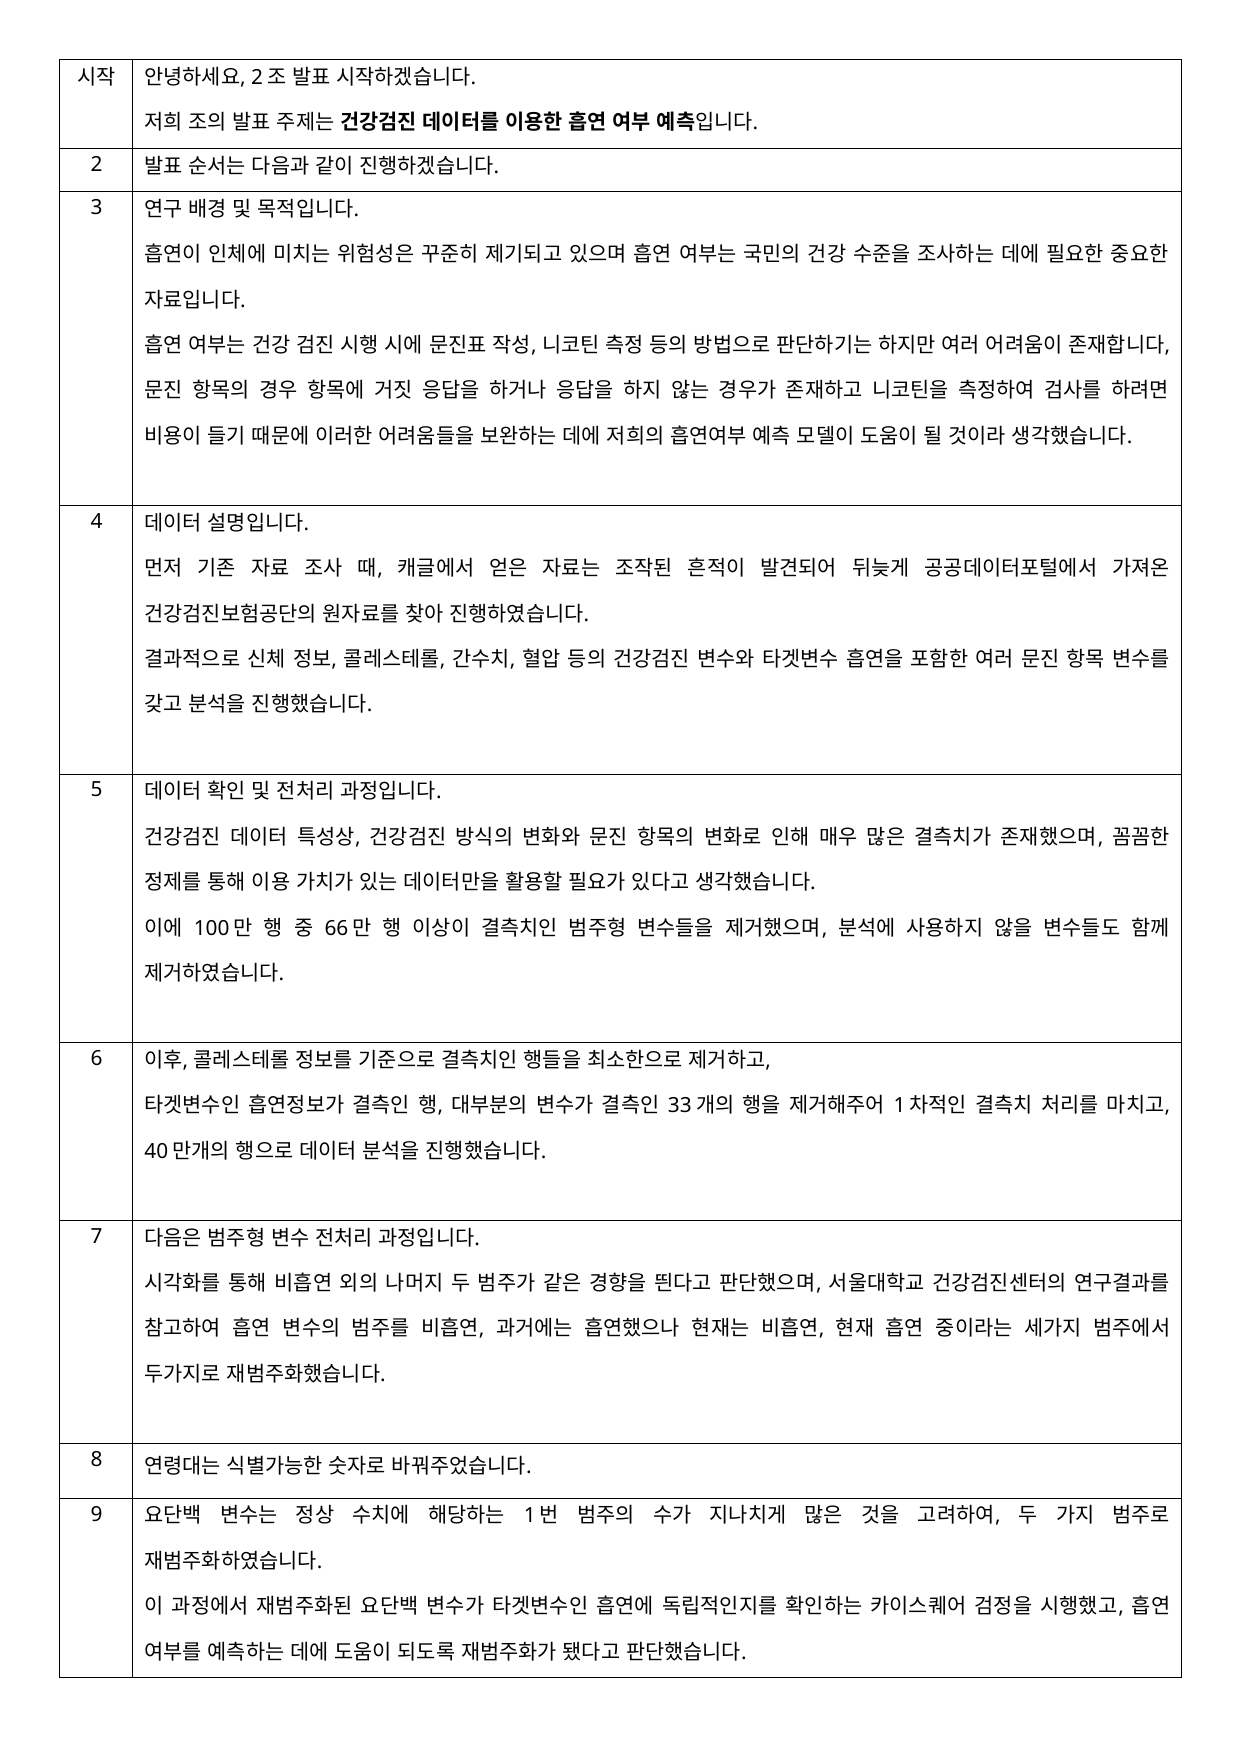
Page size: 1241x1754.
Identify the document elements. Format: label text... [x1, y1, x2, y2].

table_cell 6 [60, 1043, 132, 1220]
table_cell 다음은 범주형 변수 전처리 과정입니다. 시각화를 통해 비흡연 외의 나머지 두 범주가 같은 경향을 띈다고 판단했으며, 서울대학교 건강검진센터의 연구결과를 참고하여 흡연 변수의 범주를 비흡연, 과거에는 흡연했으나 현재는 비흡연, 현재 흡연 중이라는 세가지 범주에서 두가지로 재범주화했습니다. [133, 1221, 1181, 1443]
table_cell 9 [60, 1499, 132, 1677]
table_cell 5 [60, 775, 132, 1042]
table_cell 4 [60, 506, 132, 773]
table_cell 연구 배경 및 목적입니다. 흡연이 인체에 미치는 위험성은 꾸준히 제기되고 있으며 흡연 여부는 국민의 건강 수준을 조사하는 데에 필요한 중요한 자료입니다. 흡연 여부는 건강 검진 시행 시에 문진표 작성, 니코틴 측정 등의 방법으로 판단하기는 하지만 여러 어려움이 존재합니다, 문진 항목의 경우 항목에 거짓 응답을 하거나 응답을 하지 않는 경우가 존재하고 니코틴을 측정하여 검사를 하려면 비용이 들기 때문에 이러한 어려움들을 보완하는 데에 저희의 흡연여부 예측 모델이 도움이 될 것이라 생각했습니다. [133, 192, 1181, 505]
table_cell 데이터 확인 및 전처리 과정입니다. 건강검진 데이터 특성상, 건강검진 방식의 변화와 문진 항목의 변화로 인해 매우 많은 결측치가 존재했으며, 꼼꼼한 정제를 통해 이용 가치가 있는 데이터만을 활용할 필요가 있다고 생각했습니다. 이에 100만 행 중 66만 행 이상이 결측치인 범주형 변수들을 제거했으며, 분석에 사용하지 않을 변수들도 함께 제거하였습니다. [133, 775, 1181, 1042]
table_header 안녕하세요, 2조 발표 시작하겠습니다. 저희 조의 발표 주제는 건강검진 데이터를 이용한 흡연 여부 예측입니다. [133, 60, 1181, 148]
table_cell 2 [60, 149, 132, 191]
table_header 시작 [60, 60, 132, 148]
table_cell 이후, 콜레스테롤 정보를 기준으로 결측치인 행들을 최소한으로 제거하고, 타겟변수인 흡연정보가 결측인 행, 대부분의 변수가 결측인 33개의 행을 제거해주어 1차적인 결측치 처리를 마치고, 40만개의 행으로 데이터 분석을 진행했습니다. [133, 1043, 1181, 1220]
table_cell 3 [60, 192, 132, 505]
table_cell 8 [60, 1444, 132, 1498]
table_cell 데이터 설명입니다. 먼저 기존 자료 조사 때, 캐글에서 얻은 자료는 조작된 흔적이 발견되어 뒤늦게 공공데이터포털에서 가져온 건강검진보험공단의 원자료를 찾아 진행하였습니다. 결과적으로 신체 정보, 콜레스테롤, 간수치, 혈압 등의 건강검진 변수와 타겟변수 흡연을 포함한 여러 문진 항목 변수를 갖고 분석을 진행했습니다. [133, 506, 1181, 773]
table_cell 발표 순서는 다음과 같이 진행하겠습니다. [133, 149, 1181, 191]
table_cell 연령대는 식별가능한 숫자로 바꿔주었습니다. [133, 1444, 1181, 1498]
table_cell 7 [60, 1221, 132, 1443]
table_cell 요단백 변수는 정상 수치에 해당하는 1번 범주의 수가 지나치게 많은 것을 고려하여, 두 가지 범주로 재범주화하였습니다. 이 과정에서 재범주화된 요단백 변수가 타겟변수인 흡연에 독립적인지를 확인하는 카이스퀘어 검정을 시행했고, 흡연 여부를 예측하는 데에 도움이 되도록 재범주화가 됐다고 판단했습니다. [133, 1499, 1181, 1677]
